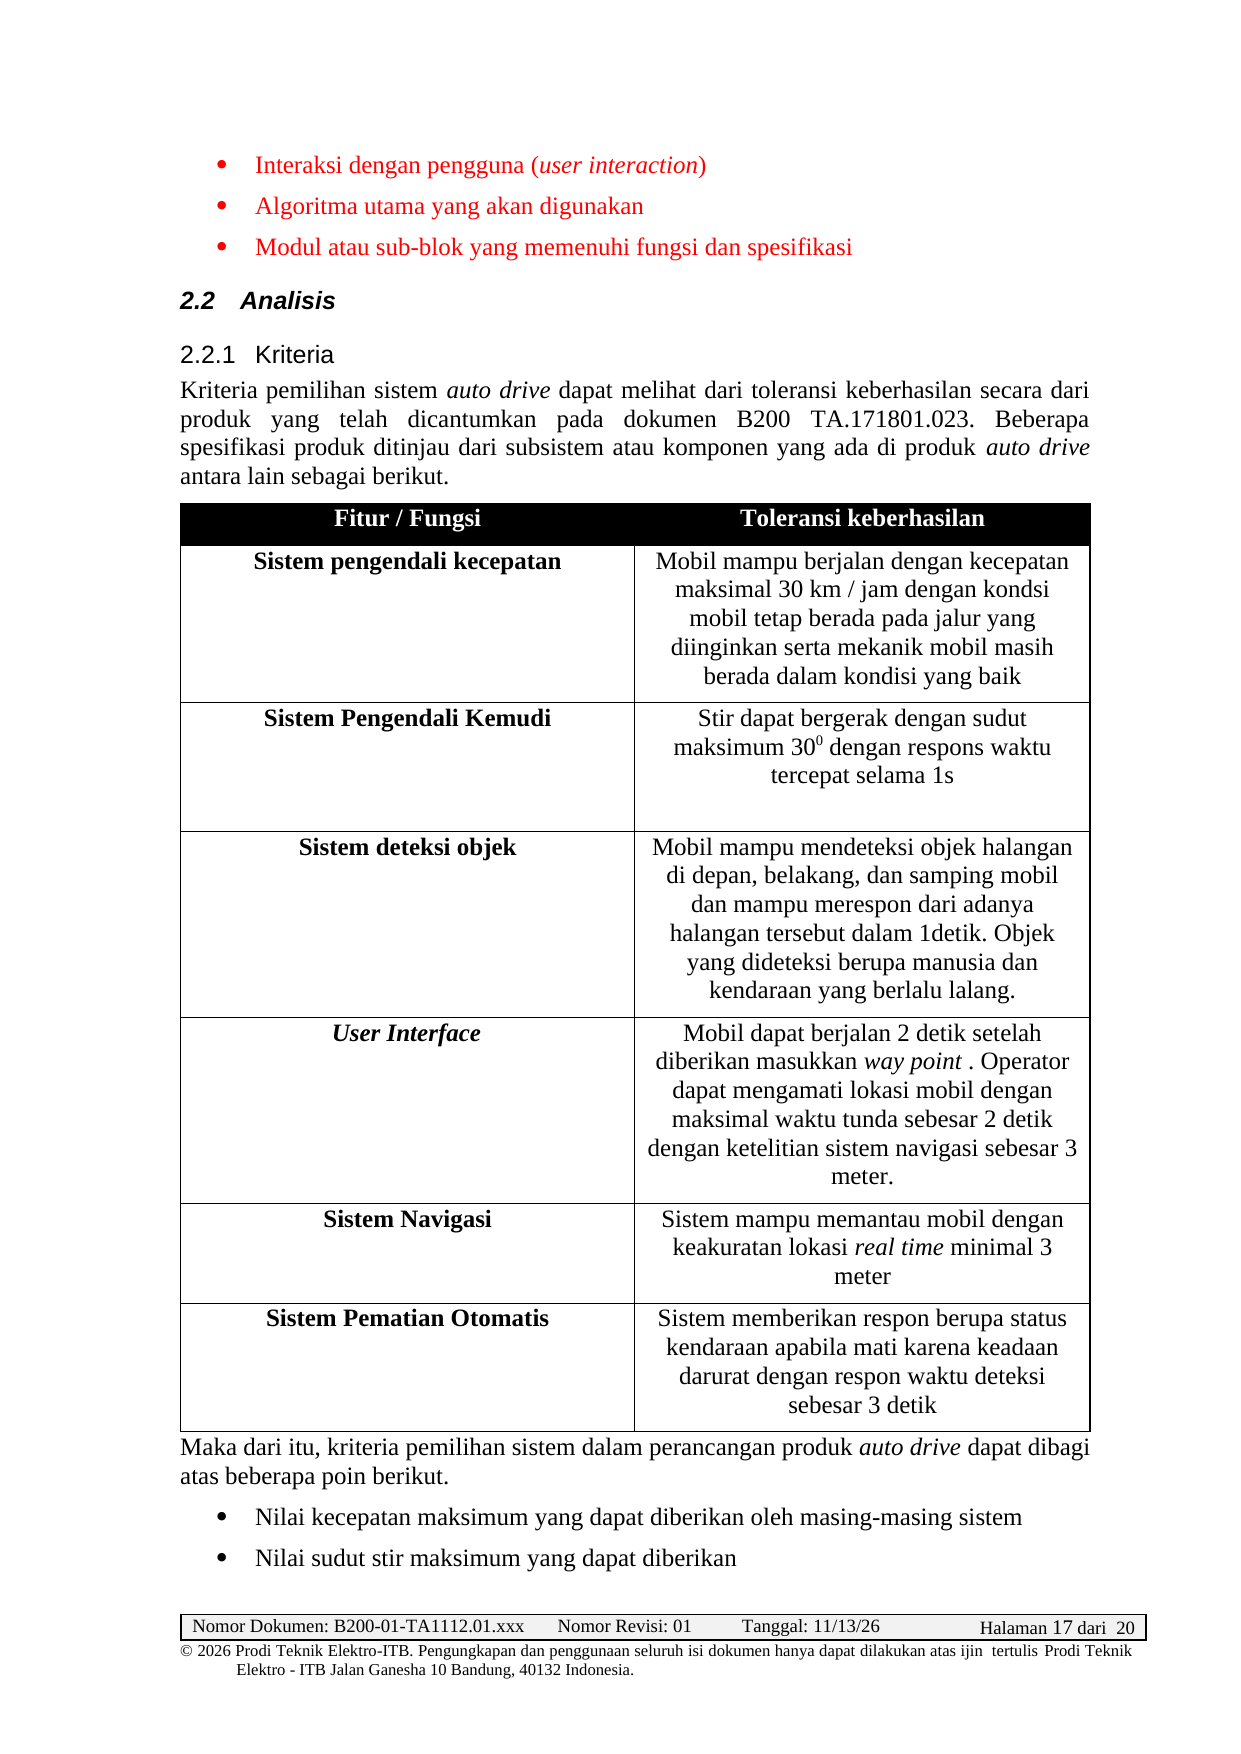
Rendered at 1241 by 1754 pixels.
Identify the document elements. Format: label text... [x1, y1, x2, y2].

list Nilai sudut stir maksimum yang dapat diberikan [217, 1543, 1090, 1572]
table_cell Sistem Pengendali Kemudi [181, 703, 634, 831]
table_cell Sistem memberikan respon berupa status kendaraan apabila mati karena keadaan darurat dengan respon waktu deteksi sebesar 3 detik [635, 1304, 1089, 1431]
table_cell Sistem Navigasi [181, 1204, 634, 1302]
text Maka dari itu, kriteria pemilihan sistem dalam perancangan produk auto drive dapat dibagi atas beberapa poin berikut. [180, 1432, 1090, 1489]
list Algoritma utama yang akan digunakan [217, 191, 1090, 220]
subtitle Kriteria [180, 340, 1090, 369]
list Nilai kecepatan maksimum yang dapat diberikan oleh masing-masing sistem [217, 1502, 1090, 1531]
text Kriteria pemilihan sistem auto drive dapat melihat dari toleransi keberhasilan secara dari produk yang telah dicantumkan pada dokumen B200 TA.171801.023. Beberapa spesifikasi produk ditinjau dari subsistem atau komponen yang ada di produk auto drive antara lain sebagai berikut. [180, 375, 1090, 490]
table_header Toleransi keberhasilan [635, 504, 1089, 545]
table_header Fitur / Fungsi [181, 504, 634, 545]
table_cell User Interface [181, 1018, 634, 1203]
table_cell Sistem deteksi objek [181, 832, 634, 1017]
table_cell Stir dapat bergerak dengan sudut maksimum 300 dengan respons waktu tercepat selama 1s [635, 703, 1089, 831]
table_cell Mobil mampu mendeteksi objek halangan di depan, belakang, dan samping mobil dan mampu merespon dari adanya halangan tersebut dalam 1detik. Objek yang dideteksi berupa manusia dan kendaraan yang berlalu lalang. [635, 832, 1089, 1017]
list Modul atau sub-blok yang memenuhi fungsi dan spesifikasi [217, 232, 1090, 261]
table_cell Sistem Pematian Otomatis [181, 1304, 634, 1431]
table_cell Sistem pengendali kecepatan [181, 546, 634, 702]
table_cell Mobil dapat berjalan 2 detik setelah diberikan masukkan way point . Operator dapat mengamati lokasi mobil dengan maksimal waktu tunda sebesar 2 detik dengan ketelitian sistem navigasi sebesar 3 meter. [635, 1018, 1089, 1203]
table_cell Mobil mampu berjalan dengan kecepatan maksimal 30 km / jam dengan kondsi mobil tetap berada pada jalur yang diinginkan serta mekanik mobil masih berada dalam kondisi yang baik [635, 546, 1089, 702]
list Interaksi dengan pengguna (user interaction) [217, 150, 1090, 179]
table_cell Sistem mampu memantau mobil dengan keakuratan lokasi real time minimal 3 meter [635, 1204, 1089, 1302]
subtitle Analisis [180, 286, 1090, 315]
